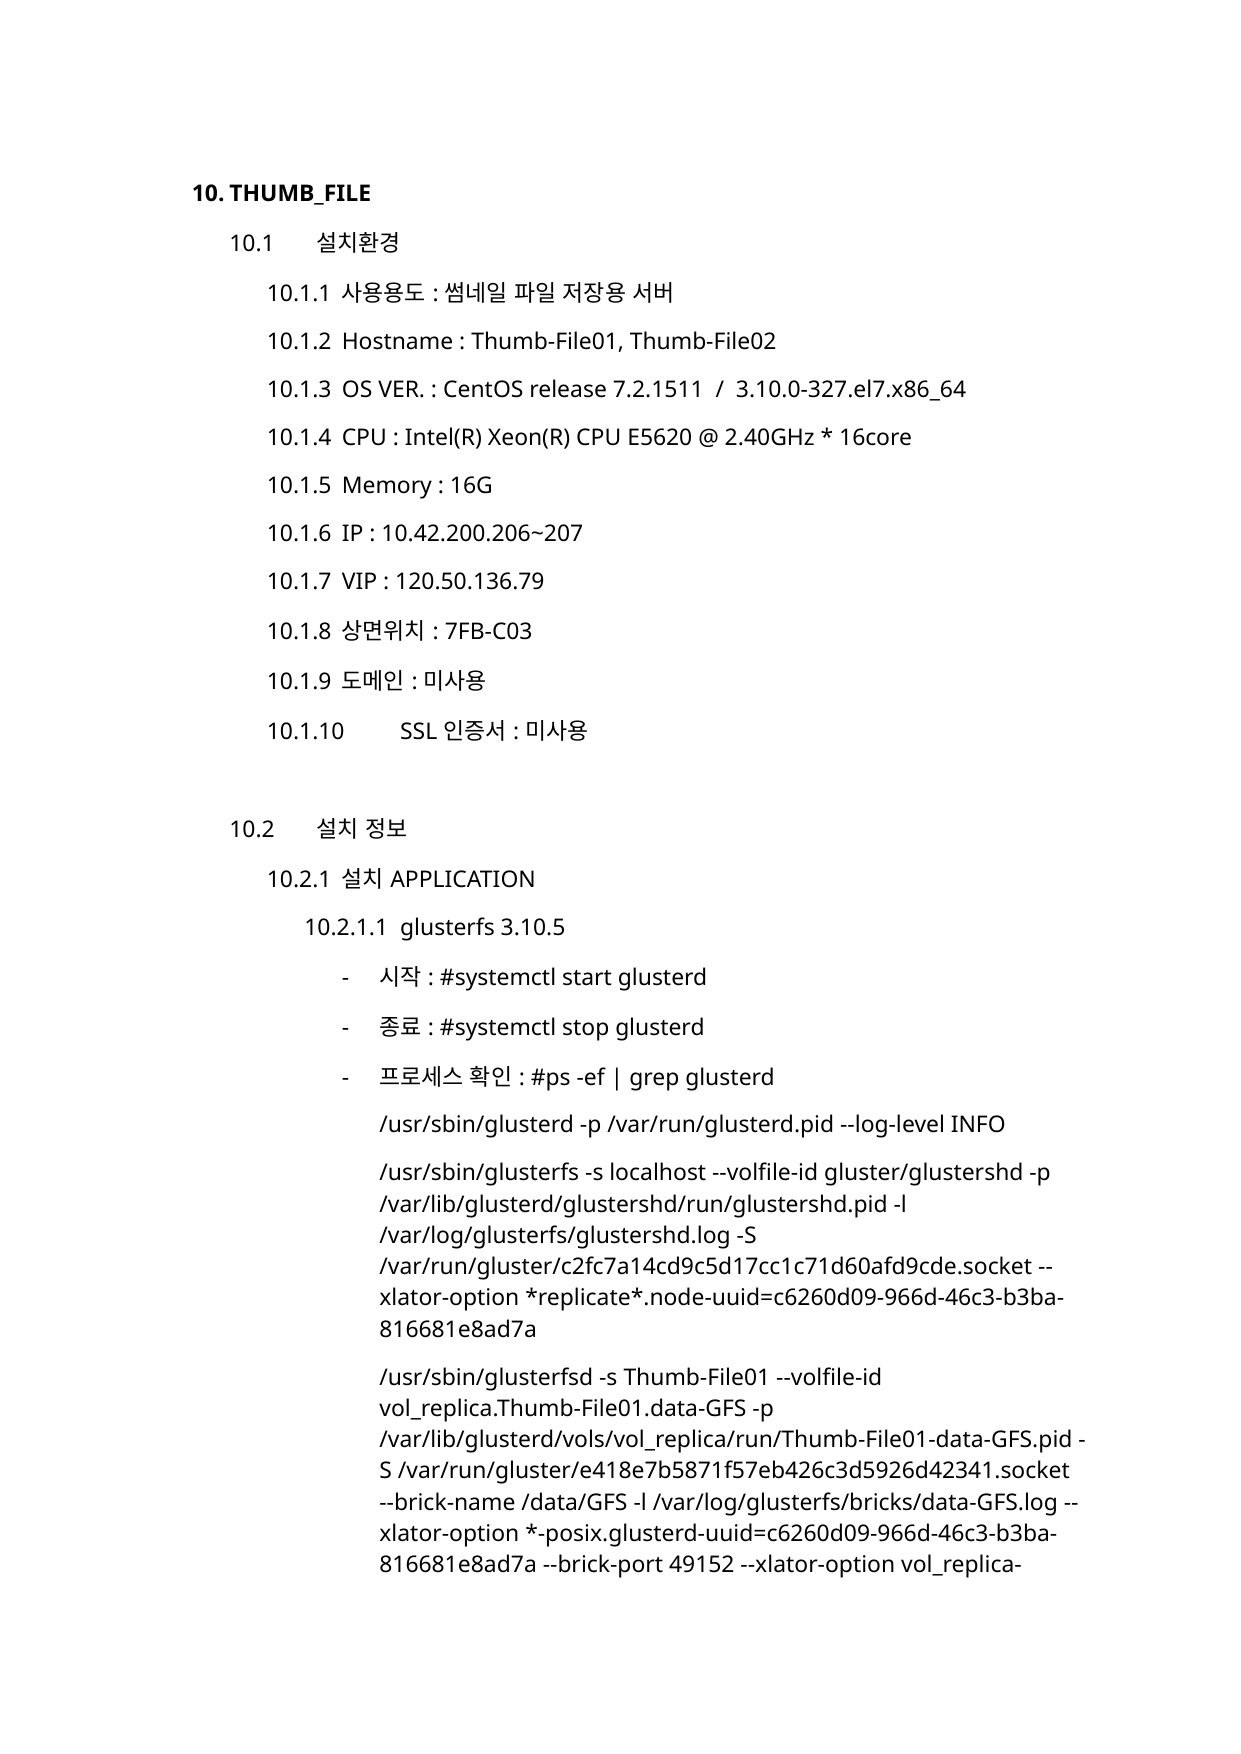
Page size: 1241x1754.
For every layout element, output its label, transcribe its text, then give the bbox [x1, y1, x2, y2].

list 설치 APPLICATION [267, 861, 1090, 894]
list /usr/sbin/glusterfs -s localhost --volfile-id gluster/glustershd -p /var/lib/glusterd/glustershd/run/glustershd.pid -l /var/log/glusterfs/glustershd.log -S /var/run/gluster/c2fc7a14cd9c5d17cc1c71d60afd9cde.socket --xlator-option *replicate*.node-uuid=c6260d09-966d-46c3-b3ba-816681e8ad7a [379, 1156, 1090, 1344]
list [379, 1361, 1090, 1579]
list IP : 10.42.200.206~207 [267, 517, 1090, 548]
list glusterfs 3.10.5 [304, 911, 1090, 942]
list THUMB_FILE [192, 177, 1090, 208]
list 설치 정보 [229, 811, 1090, 844]
list Memory : 16G [267, 469, 1090, 500]
list 설치환경 [229, 225, 1090, 258]
list SSL 인증서 : 미사용 [267, 713, 1090, 746]
list 시작 : #systemctl start glusterd [342, 958, 1090, 992]
list /usr/sbin/glusterd -p /var/run/glusterd.pid --log-level INFO [379, 1108, 1090, 1140]
list OS VER. : CentOS release 7.2.1511 / 3.10.0-327.el7.x86_64 [267, 373, 1090, 404]
list 상면위치 : 7FB-C03 [267, 613, 1090, 646]
list 사용용도 : 썸네일 파일 저장용 서버 [267, 275, 1090, 308]
list VIP : 120.50.136.79 [267, 565, 1090, 596]
list CPU : Intel(R) Xeon(R) CPU E5620 @ 2.40GHz * 16core [267, 421, 1090, 452]
list 종료 : #systemctl stop glusterd [342, 1008, 1090, 1042]
list 프로세스 확인 : #ps -ef | grep glusterd [342, 1058, 1090, 1092]
list 도메인 : 미사용 [267, 663, 1090, 696]
list Hostname : Thumb-File01, Thumb-File02 [267, 325, 1090, 356]
